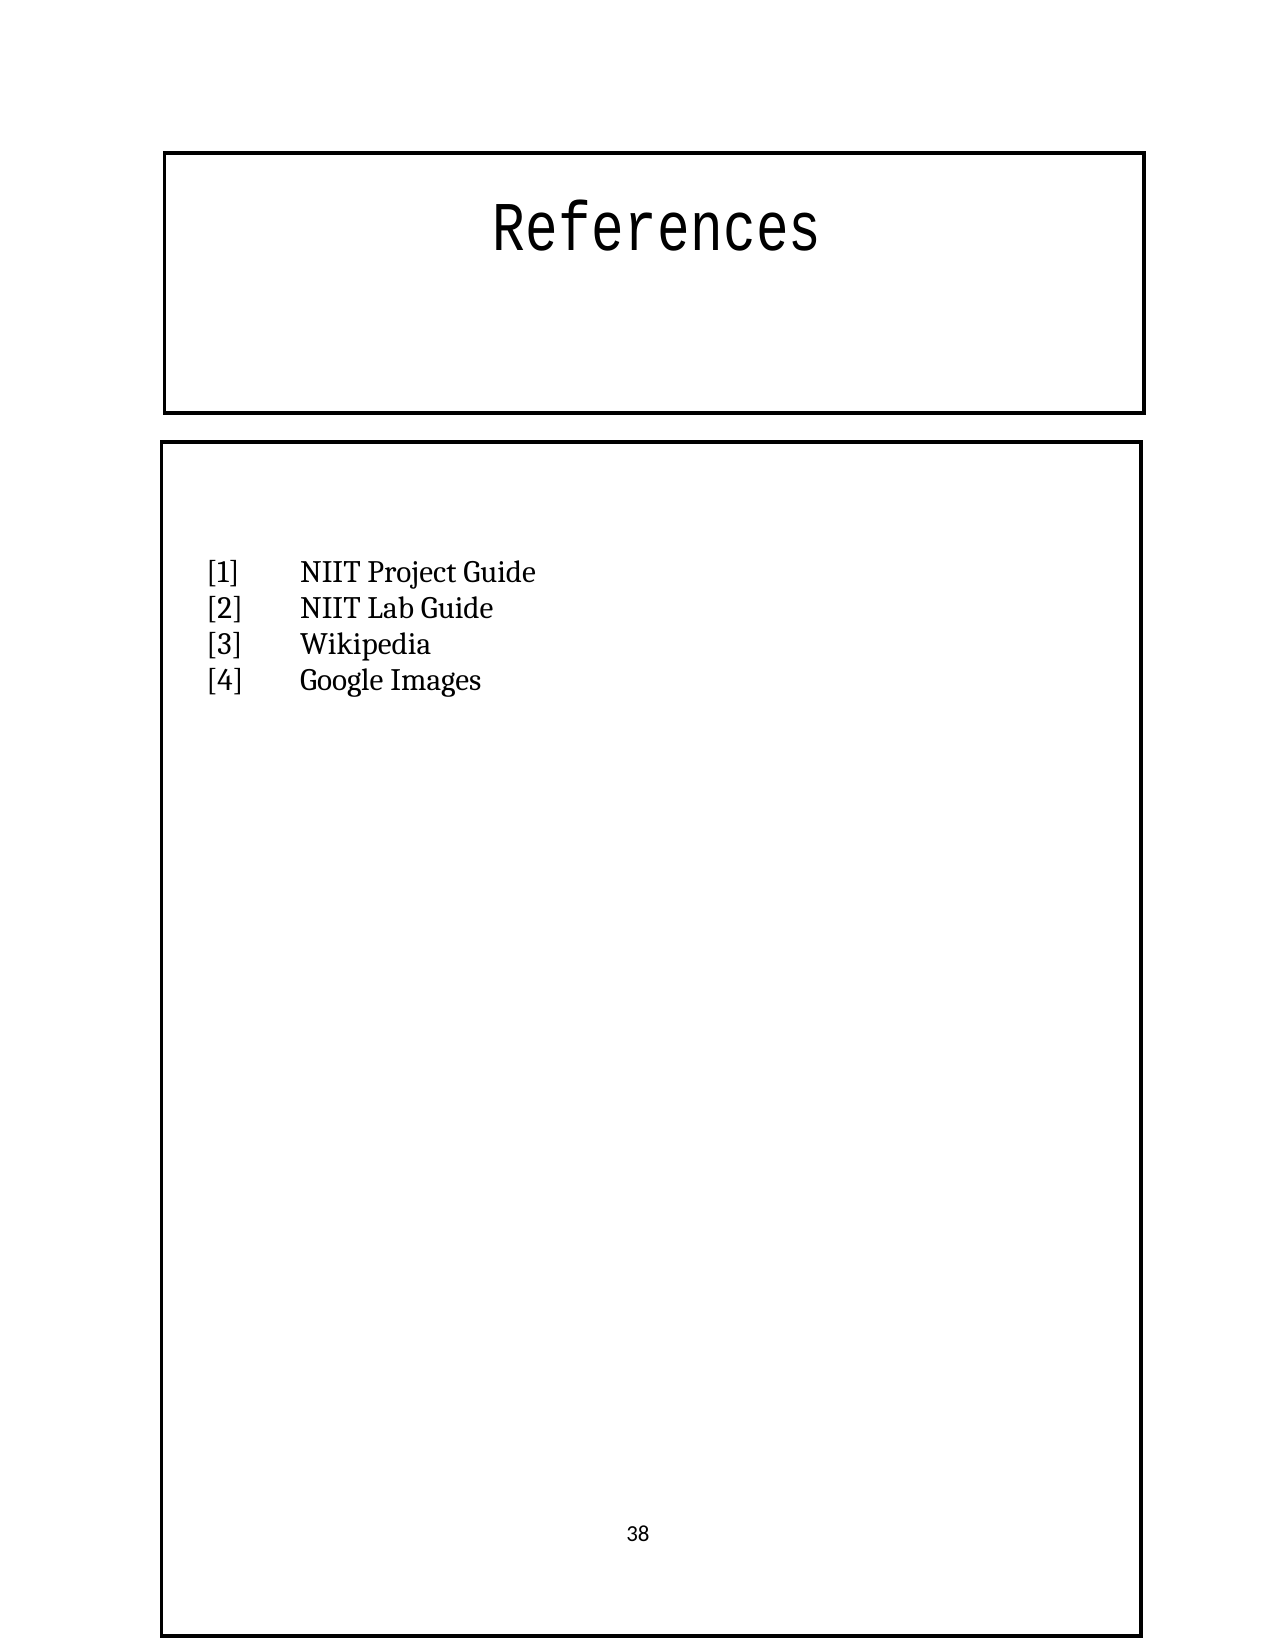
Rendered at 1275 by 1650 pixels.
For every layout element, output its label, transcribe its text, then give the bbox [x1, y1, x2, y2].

text [2] NIIT Lab Guide [206, 591, 1125, 627]
text [1] NIIT Project Guide [206, 555, 1125, 591]
text [4] Google Images [206, 662, 1125, 698]
text [3] Wikipedia [206, 627, 1125, 662]
